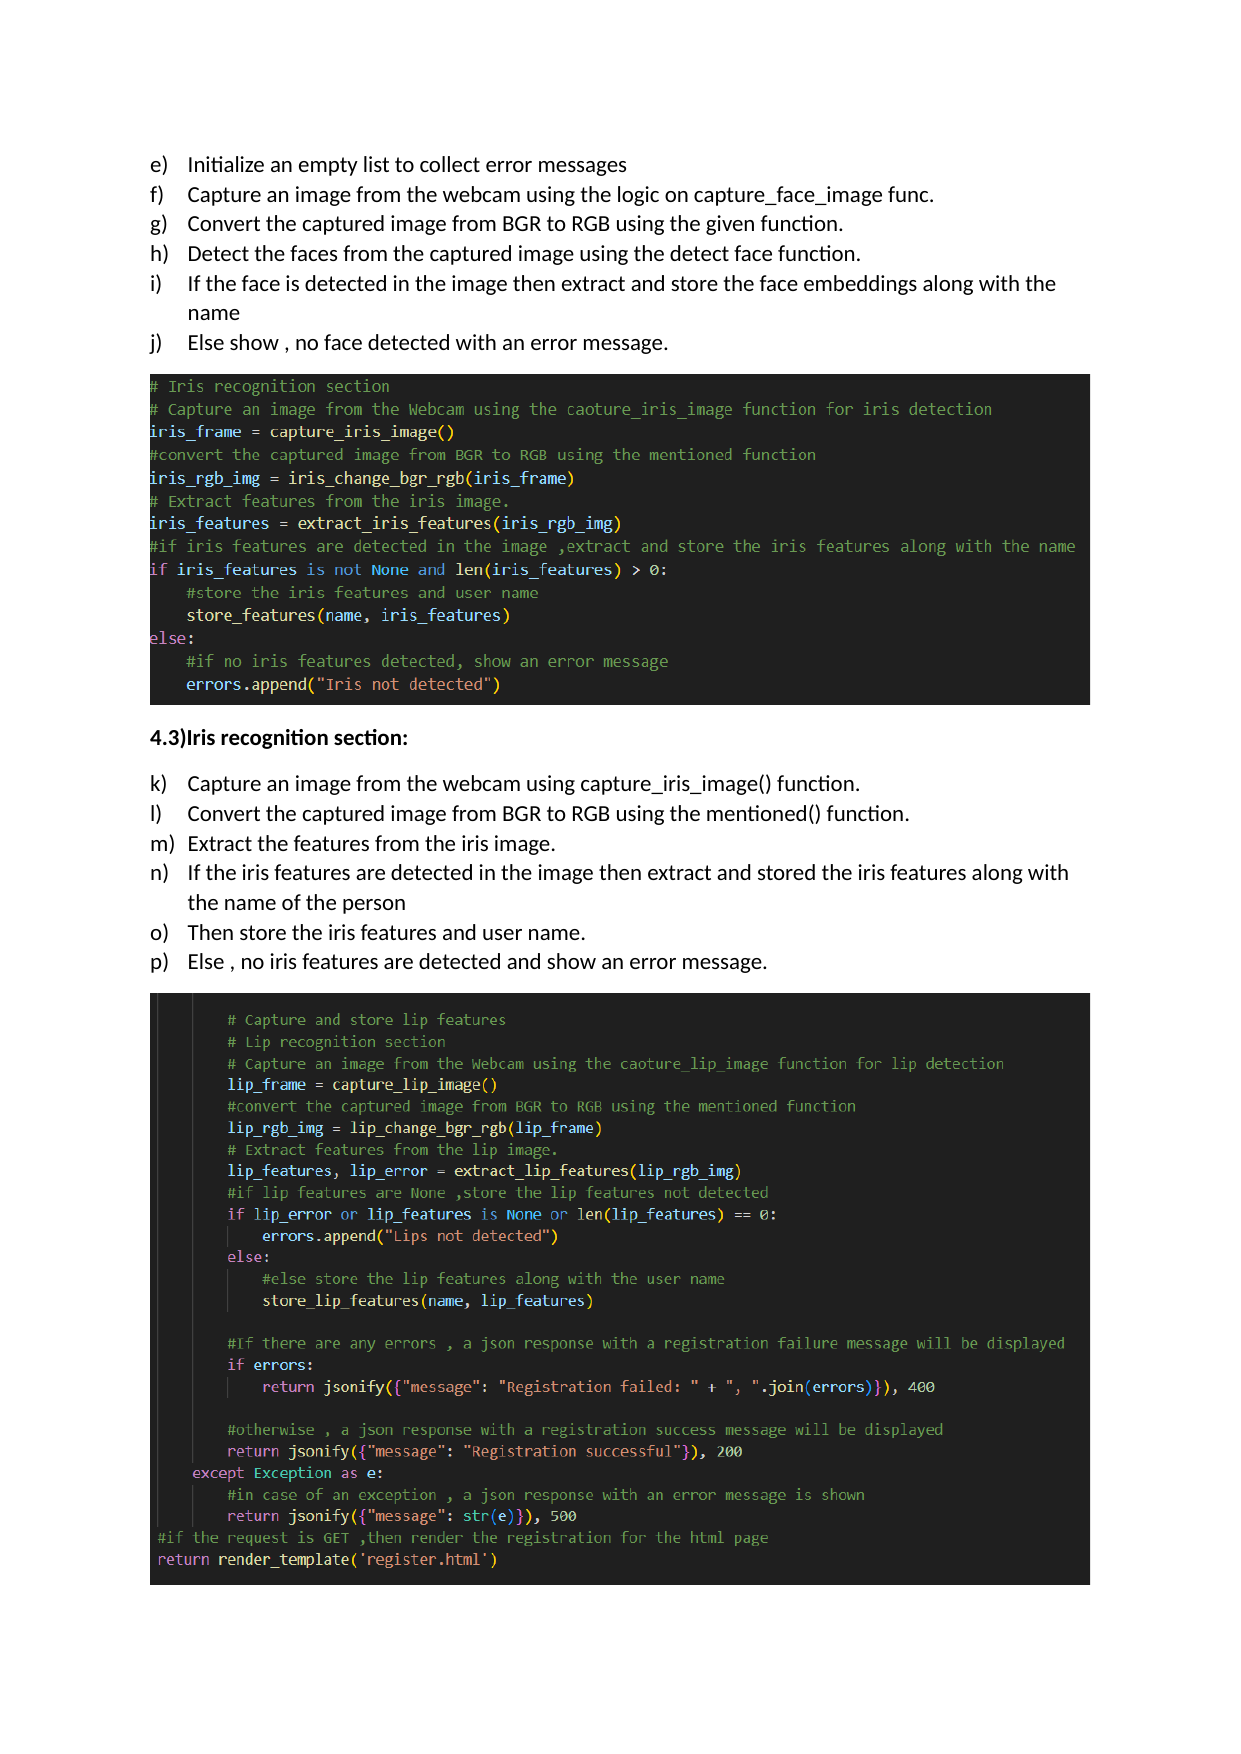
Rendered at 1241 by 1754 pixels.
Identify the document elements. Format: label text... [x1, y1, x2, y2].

list Else show , no face detected with an error message. [150, 328, 1090, 356]
list If the face is detected in the image then extract and store the face embeddings along with the name [150, 269, 1090, 326]
list Extract the features from the iris image. [150, 829, 1090, 857]
list If the iris features are detected in the image then extract and stored the iris features along with the name of the person [150, 858, 1090, 916]
list Then store the iris features and user name. [150, 918, 1090, 946]
picture [150, 993, 1091, 1585]
list Capture an image from the webcam using capture_iris_image() function. [150, 769, 1090, 797]
list Detect the faces from the captured image using the detect face function. [150, 239, 1090, 267]
list Convert the captured image from BGR to RGB using the mentioned() function. [150, 799, 1090, 827]
list Capture an image from the webcam using the logic on capture_face_image func. [150, 180, 1090, 208]
list Else , no iris features are detected and show an error message. [150, 947, 1090, 975]
text 4.3)Iris recognition section: [150, 723, 1090, 751]
list Convert the captured image from BGR to RGB using the given function. [150, 209, 1090, 237]
picture [150, 374, 1091, 705]
list Initialize an empty list to collect error messages [150, 150, 1090, 178]
